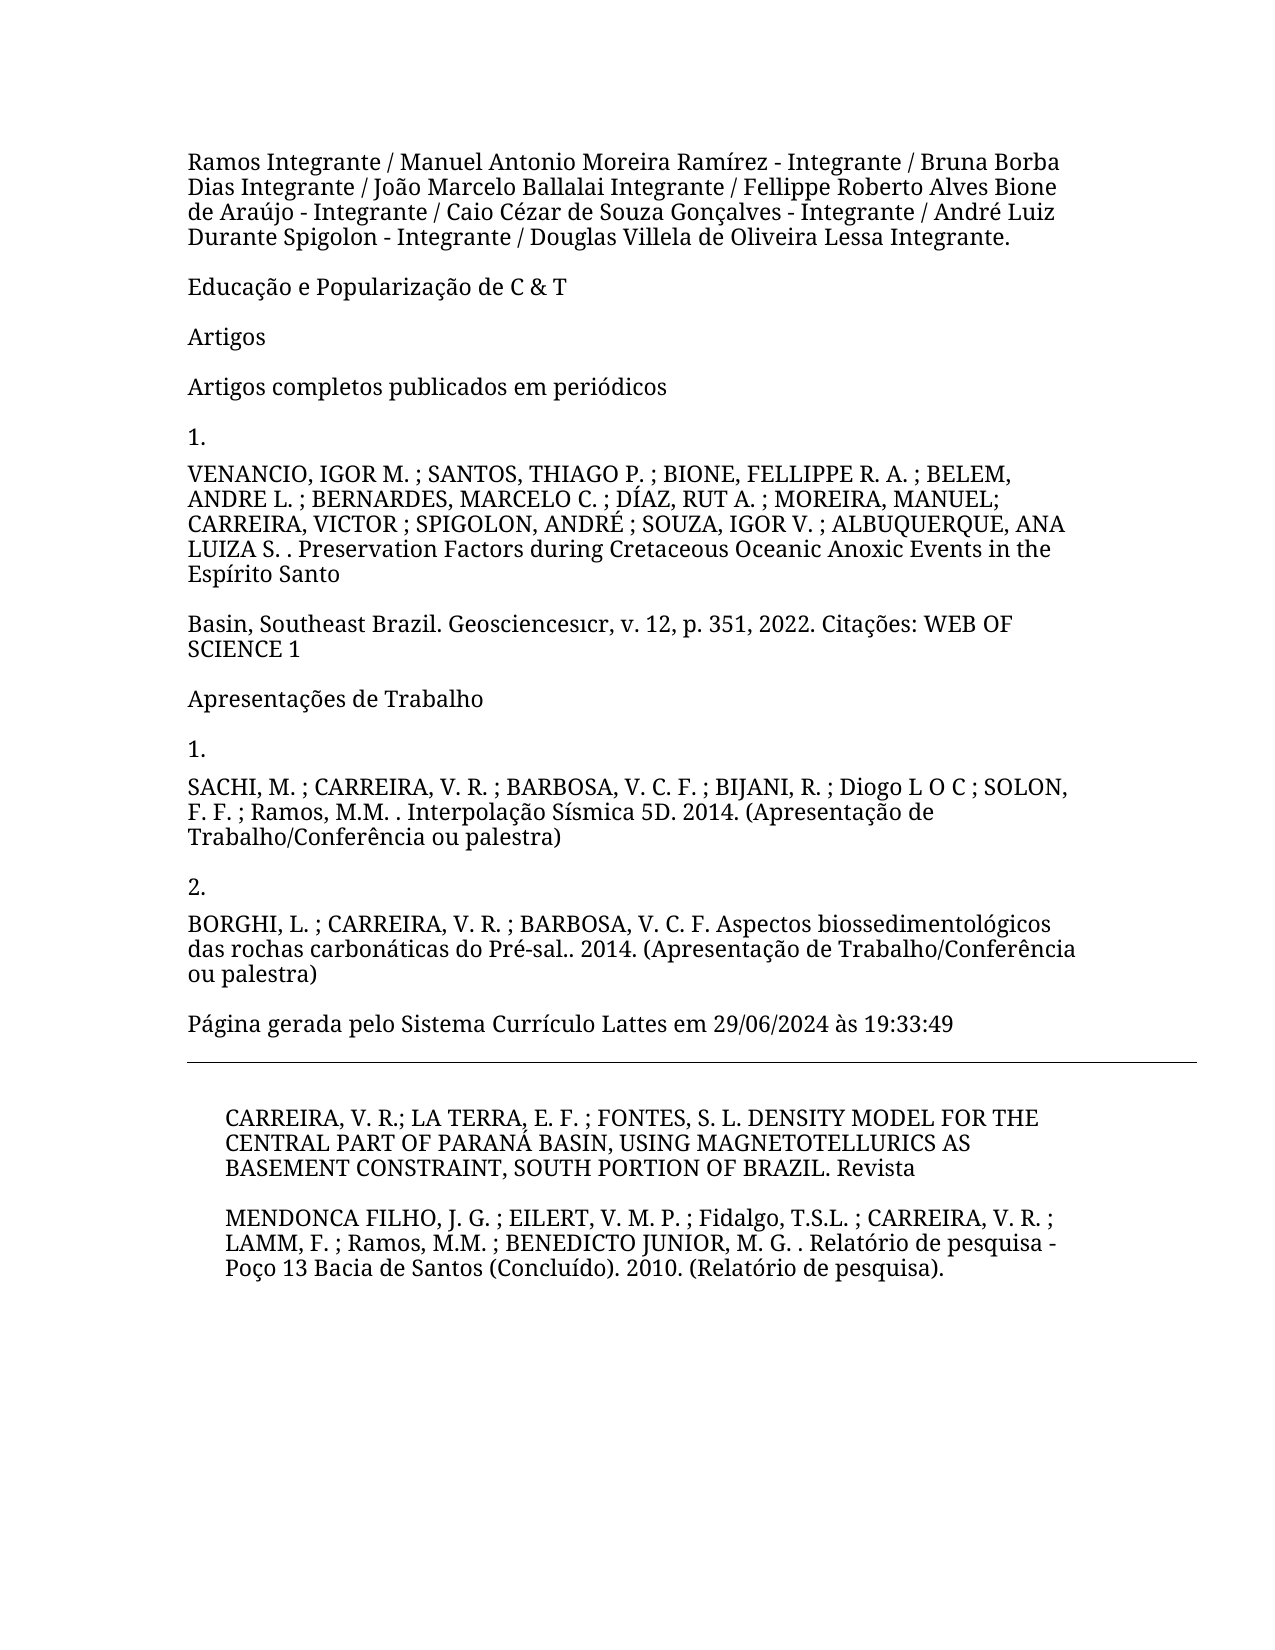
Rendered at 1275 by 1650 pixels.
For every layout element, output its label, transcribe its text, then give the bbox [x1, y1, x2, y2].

text 2. [187, 875, 1087, 900]
text 1. [187, 425, 1087, 450]
text 1. [187, 737, 1087, 762]
text Apresentações de Trabalho [187, 687, 1087, 712]
text Basin, Southeast Brazil. Geosciencesıcr, v. 12, p. 351, 2022. Citações: WEB OF SCIENCE 1 [187, 612, 1087, 662]
text SACHI, M. ; CARREIRA, V. R. ; BARBOSA, V. C. F. ; BIJANI, R. ; Diogo L O C ; SOLON, F. F. ; Ramos, M.M. . Interpolação Sísmica 5D. 2014. (Apresentação de Trabalho/Conferência ou palestra) [187, 775, 1087, 850]
text VENANCIO, IGOR M. ; SANTOS, THIAGO P. ; BIONE, FELLIPPE R. A. ; BELEM, ANDRE L. ; BERNARDES, MARCELO C. ; DÍAZ, RUT A. ; MOREIRA, MANUEL; CARREIRA, VICTOR ; SPIGOLON, ANDRÉ ; SOUZA, IGOR V. ; ALBUQUERQUE, ANA LUIZA S. . Preservation Factors during Cretaceous Oceanic Anoxic Events in the Espírito Santo [187, 462, 1087, 587]
text BORGHI, L. ; CARREIRA, V. R. ; BARBOSA, V. C. F. Aspectos biossedimentológicos das rochas carbonáticas do Pré-sal.. 2014. (Apresentação de Trabalho/Conferência ou palestra) [187, 912, 1087, 987]
list MENDONCA FILHO, J. G. ; EILERT, V. M. P. ; Fidalgo, T.S.L. ; CARREIRA, V. R. ; LAMM, F. ; Ramos, M.M. ; BENEDICTO JUNIOR, M. G. . Relatório de pesquisa - Poço 13 Bacia de Santos (Concluído). 2010. (Relatório de pesquisa). [187, 1206, 1087, 1281]
list CARREIRA, V. R.; LA TERRA, E. F. ; FONTES, S. L. DENSITY MODEL FOR THE CENTRAL PART OF PARANÁ BASIN, USING MAGNETOTELLURICS AS BASEMENT CONSTRAINT, SOUTH PORTION OF BRAZIL. Revista [187, 1106, 1087, 1181]
text Artigos [187, 325, 1087, 350]
text Educação e Popularização de C & T [187, 275, 1087, 300]
text Página gerada pelo Sistema Currículo Lattes em 29/06/2024 às 19:33:49 [187, 1012, 1087, 1037]
text Artigos completos publicados em periódicos [187, 375, 1087, 400]
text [187, 150, 1087, 250]
